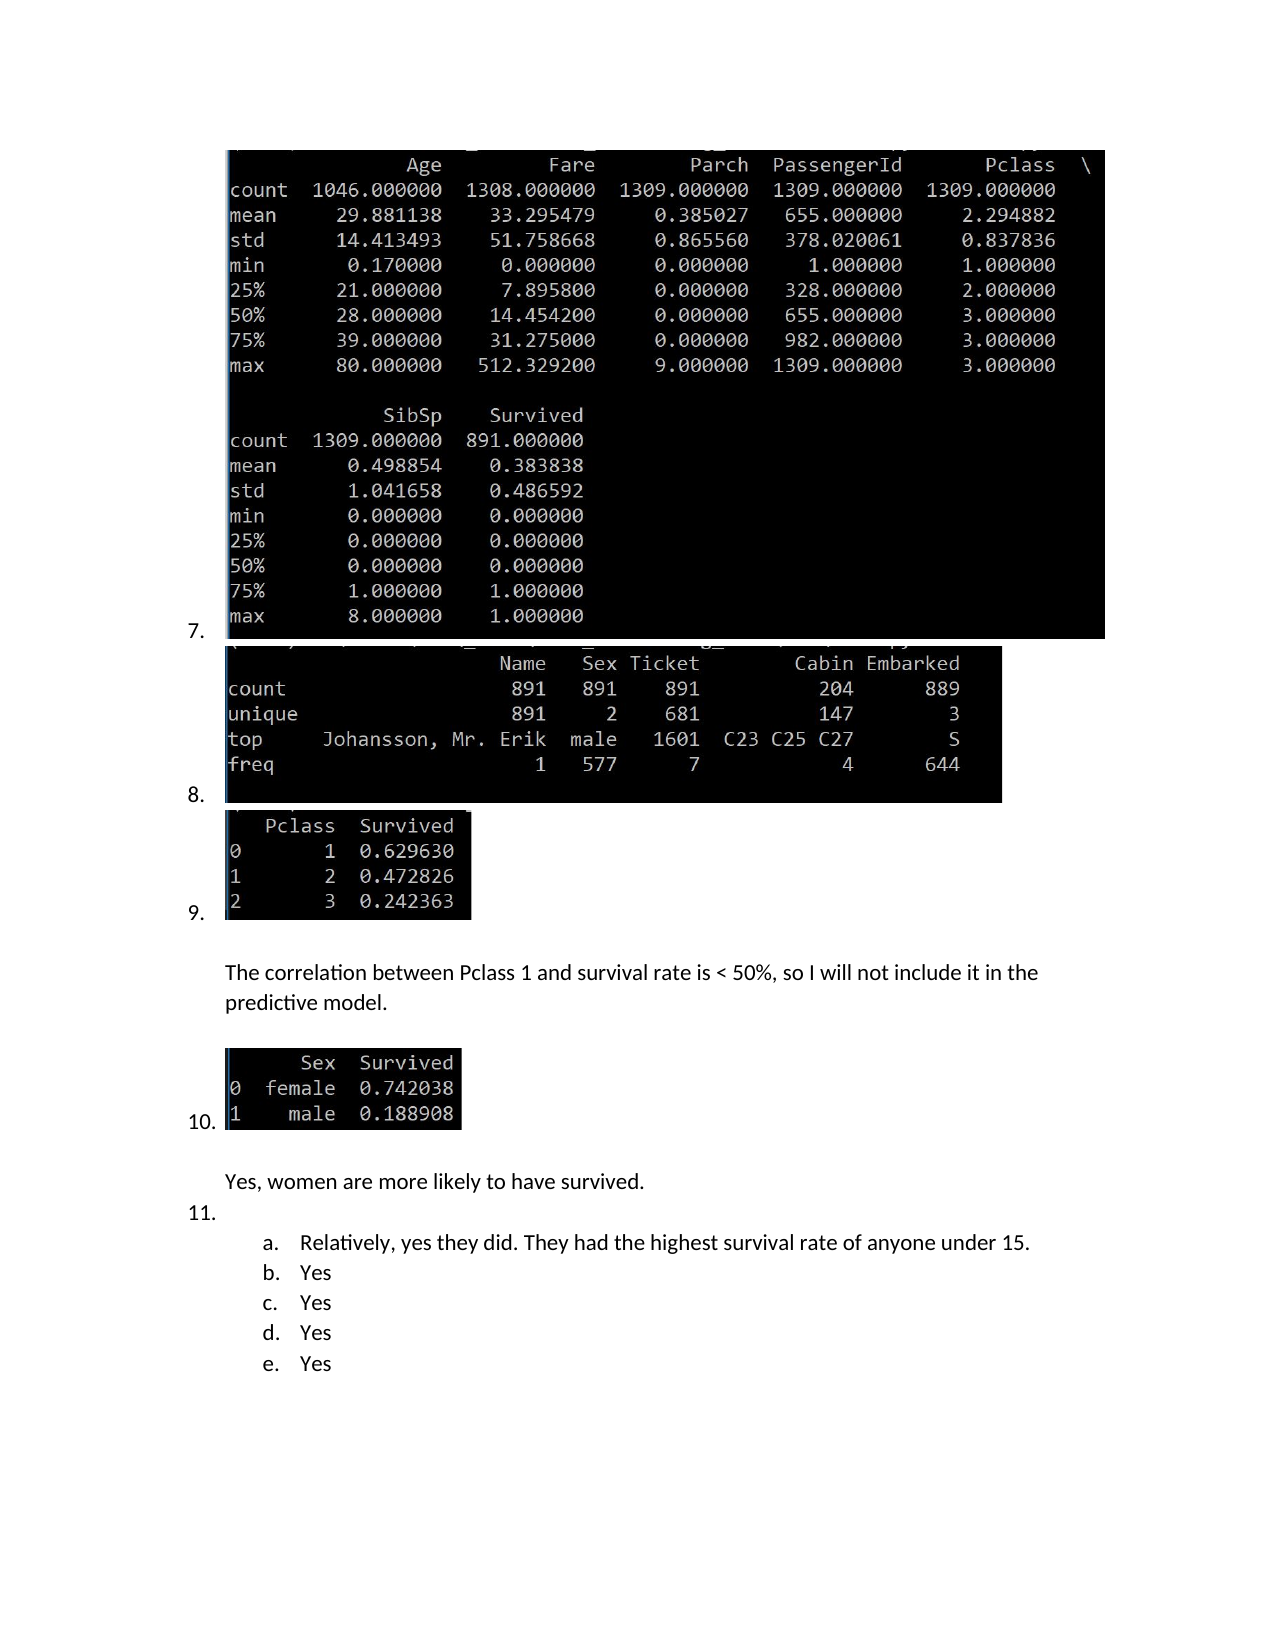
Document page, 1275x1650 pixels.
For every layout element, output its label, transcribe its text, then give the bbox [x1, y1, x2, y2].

picture [225, 1048, 462, 1130]
list Yes, women are more likely to have survived. [187, 1049, 1125, 1195]
picture [225, 646, 1003, 803]
list Yes [262, 1318, 1125, 1346]
picture [225, 810, 472, 920]
list Yes [262, 1349, 1125, 1377]
list Relatively, yes they did. They had the highest survival rate of anyone under 15. [262, 1228, 1125, 1256]
list The correlation between Pclass 1 and survival rate is < 50%, so I will not include it in the predictive model. [187, 810, 1125, 1047]
picture [225, 150, 1105, 639]
list Yes [262, 1258, 1125, 1286]
list Yes [262, 1288, 1125, 1316]
